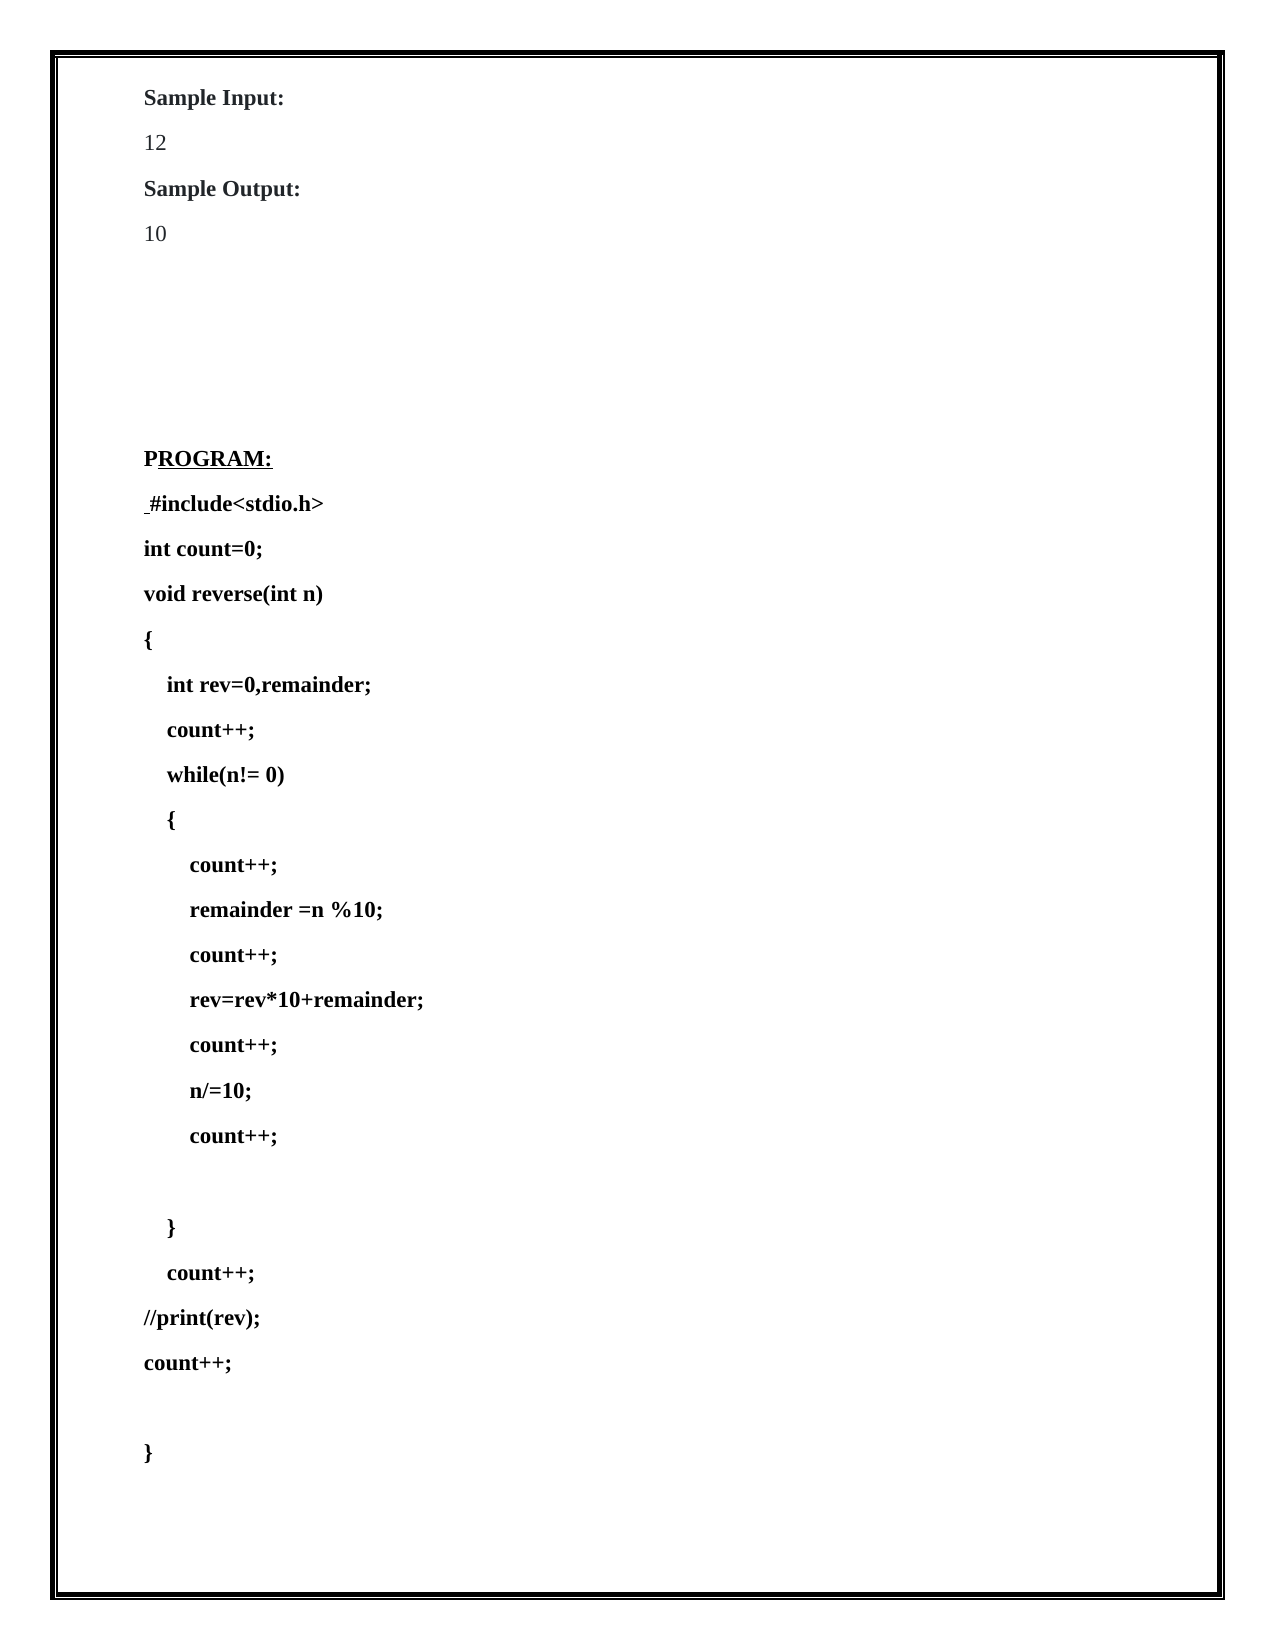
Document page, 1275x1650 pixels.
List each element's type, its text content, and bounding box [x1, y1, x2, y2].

text } [144, 1439, 1144, 1466]
text 10 [144, 220, 1144, 246]
text count++; [144, 1032, 1144, 1058]
text 12 [144, 129, 1144, 156]
text count++; [144, 716, 1144, 742]
text int count=0; [144, 535, 1144, 562]
text { [144, 806, 1144, 832]
text int rev=0,remainder; [144, 671, 1144, 697]
text Sample Output: [144, 174, 1144, 201]
text while(n!= 0) [144, 761, 1144, 787]
text count++; [144, 1259, 1144, 1285]
text } [144, 1214, 1144, 1240]
text PROGRAM: [144, 445, 1144, 472]
text Sample Input: [144, 84, 1144, 111]
text //print(rev); [144, 1304, 1144, 1330]
text remainder =n %10; [144, 896, 1144, 923]
text n/=10; [144, 1077, 1144, 1103]
text #include<stdio.h> [144, 490, 1144, 517]
text void reverse(int n) [144, 581, 1144, 607]
text { [144, 626, 1144, 652]
text count++; [144, 1122, 1144, 1148]
text count++; [144, 851, 1144, 877]
text rev=rev*10+remainder; [144, 986, 1144, 1013]
text count++; [144, 941, 1144, 968]
text count++; [144, 1349, 1144, 1375]
